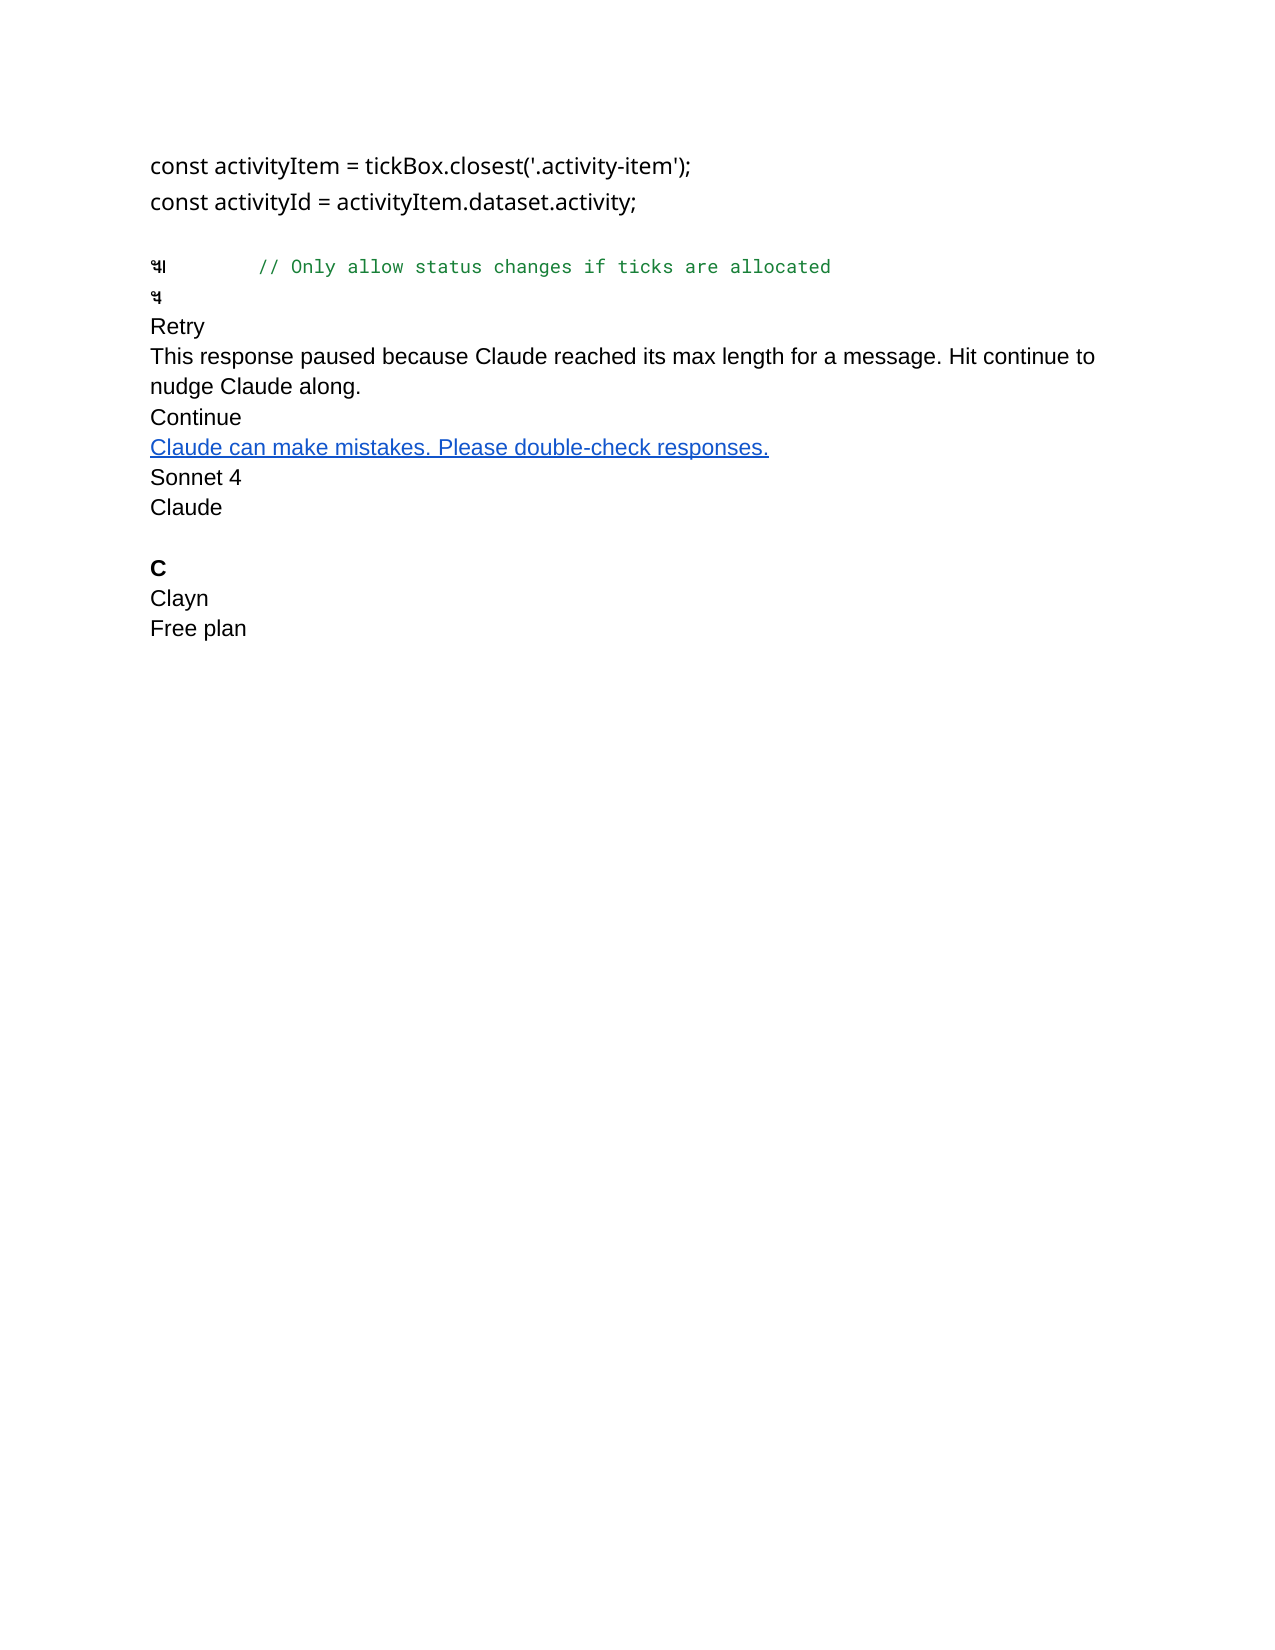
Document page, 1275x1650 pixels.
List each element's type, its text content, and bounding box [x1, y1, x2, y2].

text Retry This response paused because Claude reached its max length for a message. Hit continue to nudge Claude along. Continue Claude can make mistakes. Please double-check responses. Sonnet 4 Claude [150, 313, 1125, 520]
text C Clayn Free plan [150, 554, 1125, 641]
text  [150, 283, 1125, 309]
text  // Only allow status changes if ticks are allocated [150, 252, 1125, 279]
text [150, 150, 1125, 217]
